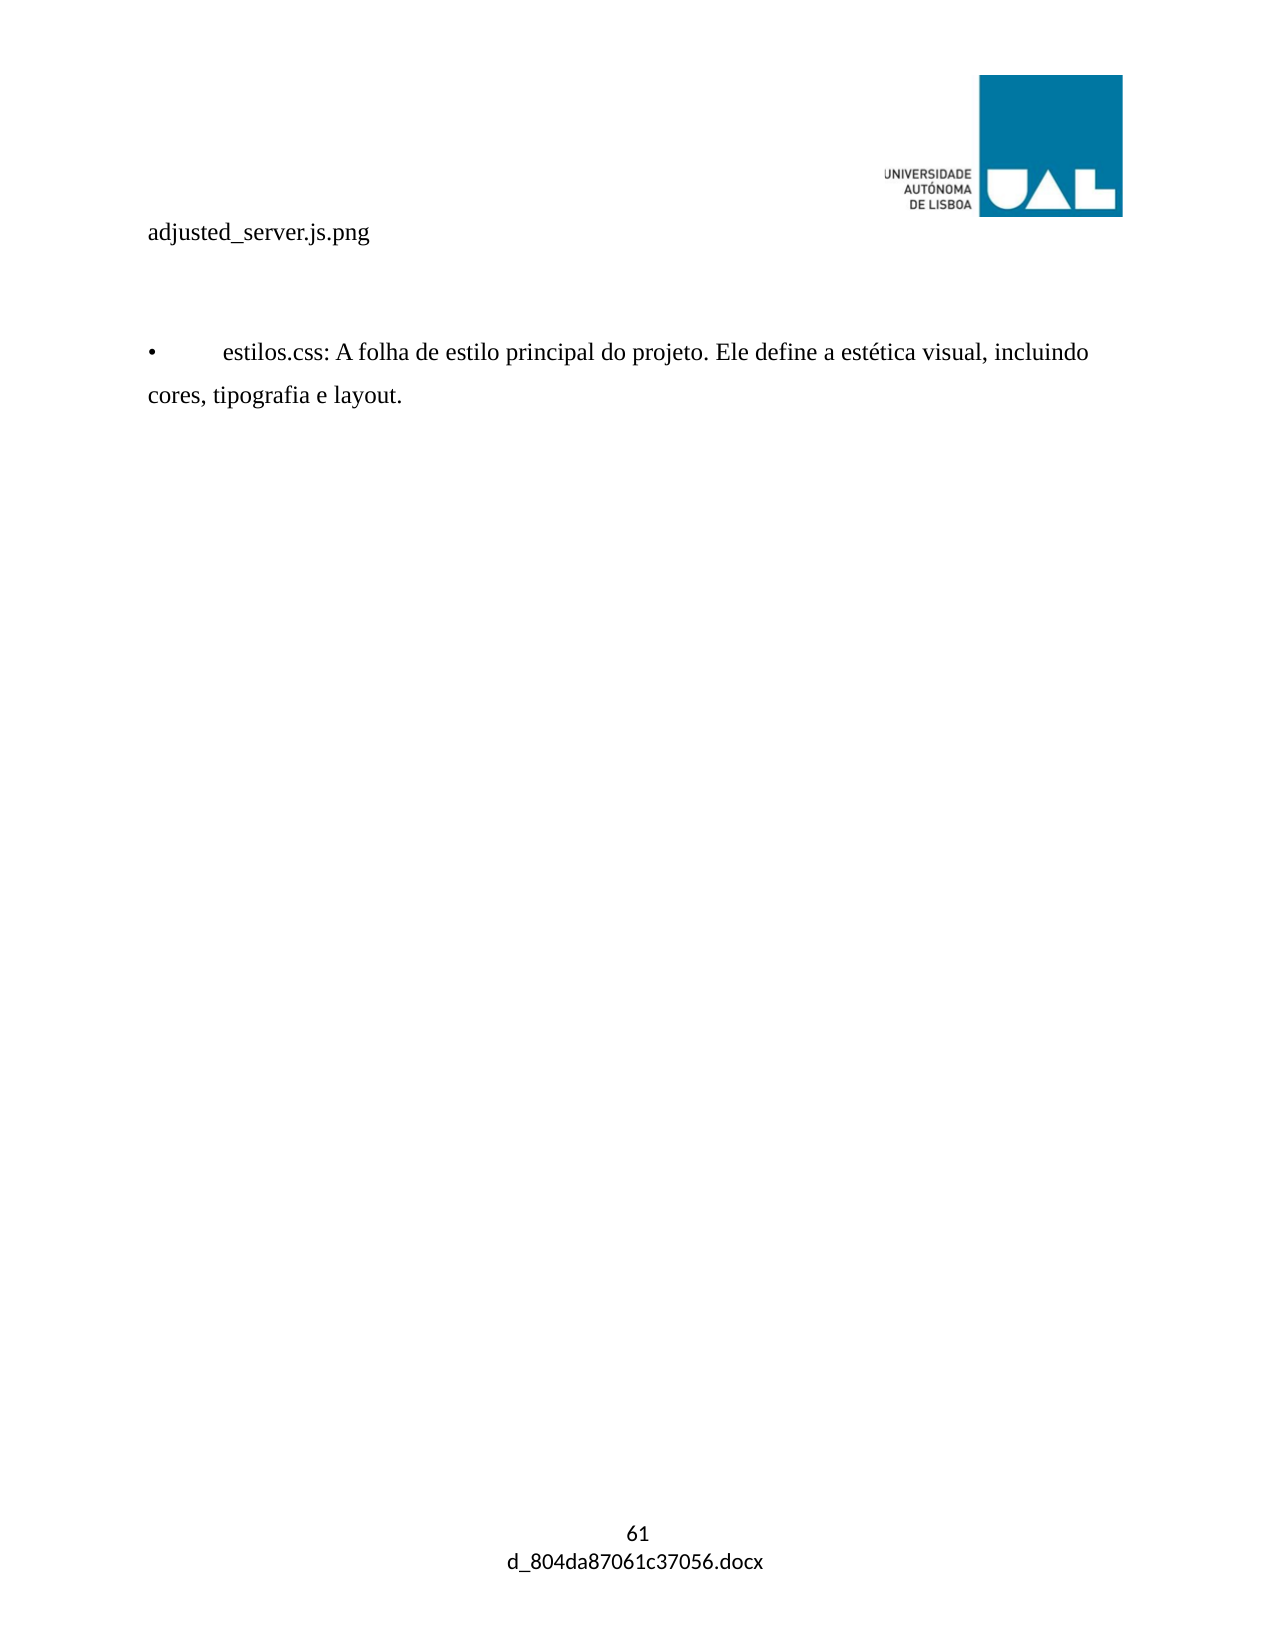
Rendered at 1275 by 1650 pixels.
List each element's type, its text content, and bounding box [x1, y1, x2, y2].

text adjusted_server.js.png [148, 217, 1127, 246]
text • estilos.css: A folha de estilo principal do projeto. Ele define a estética visual, incluindo cores, tipografia e layout. [148, 337, 1127, 408]
picture [1075, 169, 1115, 209]
picture [987, 169, 1028, 209]
picture [1026, 170, 1070, 209]
picture [884, 75, 980, 217]
